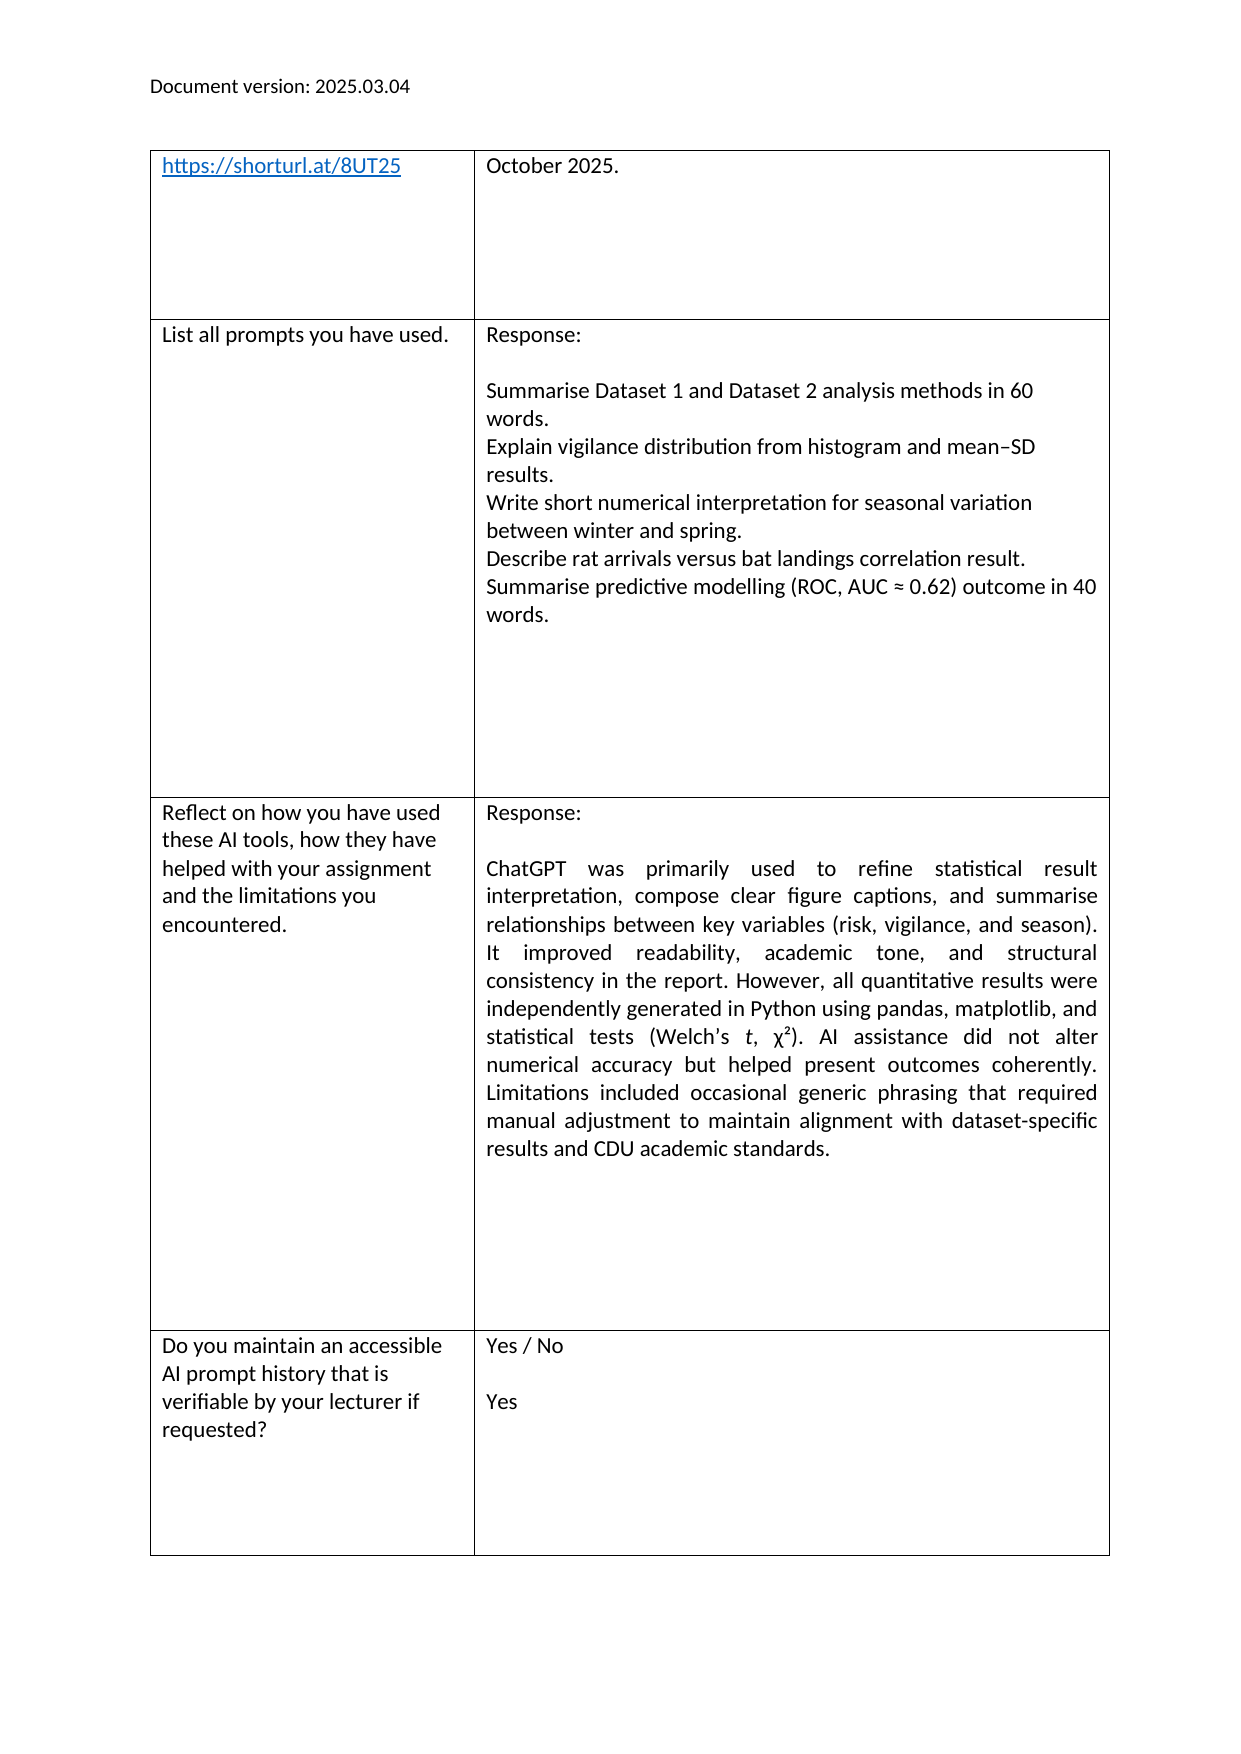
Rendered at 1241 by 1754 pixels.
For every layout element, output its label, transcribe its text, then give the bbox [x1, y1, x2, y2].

table_cell List all prompts you have used. [151, 320, 474, 797]
table_cell Do you maintain an accessible AI prompt history that is verifiable by your lecturer if requested? [151, 1331, 474, 1555]
table_cell Response: Summarise Dataset 1 and Dataset 2 analysis methods in 60 words. Explain vigilance distribution from histogram and mean–SD results. Write short numerical interpretation for seasonal variation between winter and spring. Describe rat arrivals versus bat landings correlation result. Summarise predictive modelling (ROC, AUC ≈ 0.62) outcome in 40 words. [475, 320, 1109, 797]
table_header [151, 151, 474, 319]
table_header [475, 151, 1109, 319]
table_cell Reflect on how you have used these AI tools, how they have helped with your assignment and the limitations you encountered. [151, 798, 474, 1330]
table_cell Yes / No Yes [475, 1331, 1109, 1555]
table_cell Response: ChatGPT was primarily used to refine statistical result interpretation, compose clear figure captions, and summarise relationships between key variables (risk, vigilance, and season). It improved readability, academic tone, and structural consistency in the report. However, all quantitative results were independently generated in Python using pandas, matplotlib, and statistical tests (Welch’s t, χ²). AI assistance did not alter numerical accuracy but helped present outcomes coherently. Limitations included occasional generic phrasing that required manual adjustment to maintain alignment with dataset-specific results and CDU academic standards. [475, 798, 1109, 1330]
